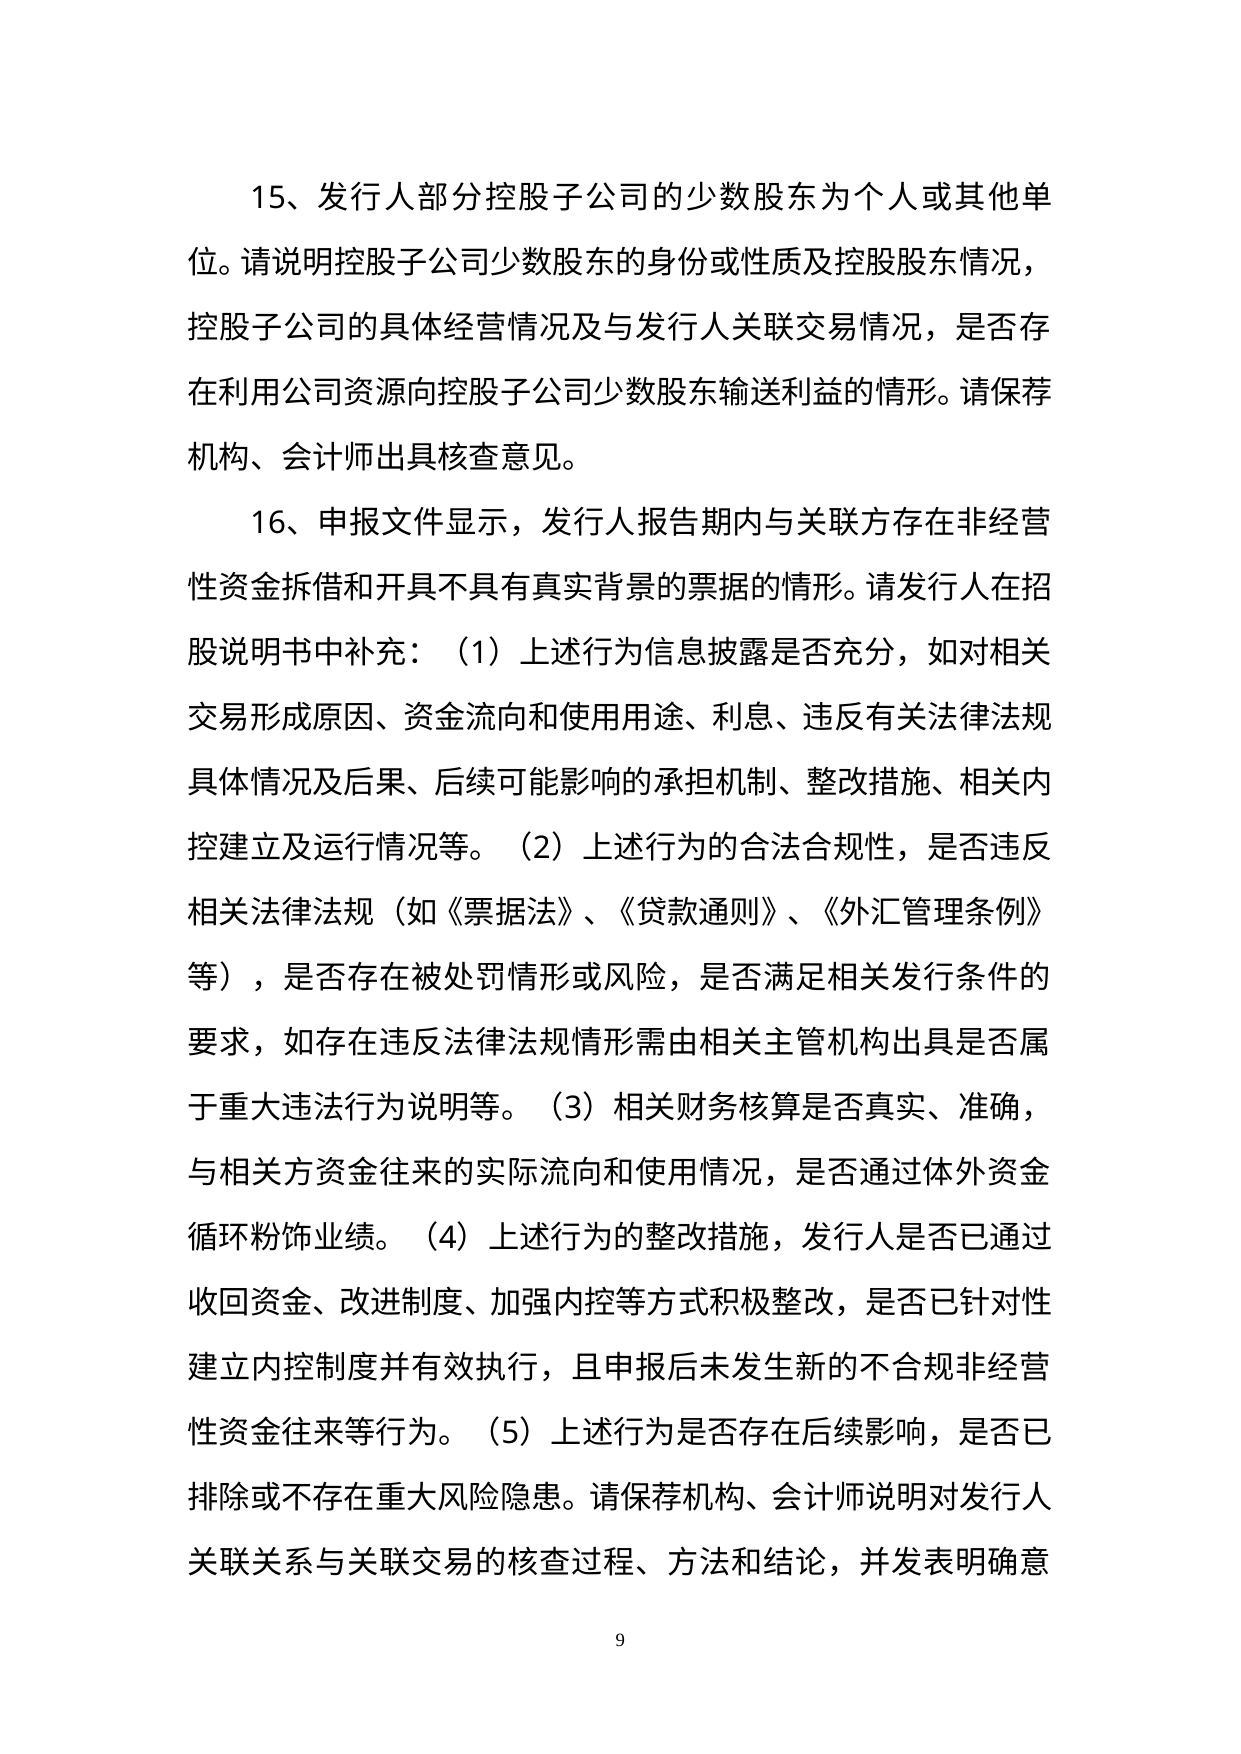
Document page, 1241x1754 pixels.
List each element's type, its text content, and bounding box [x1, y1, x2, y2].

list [187, 617, 1053, 1592]
list 发行人部分控股子公司的少数股东为个人或其他单位。请说明控股子公司少数股东的身份或性质及控股股东情况，控股子公司的具体经营情况及与发行人关联交易情况，是否存在利用公司资源向控股子公司少数股东输送利益的情形。请保荐机构、会计师出具核查意见。 [187, 292, 1053, 617]
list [187, 162, 1053, 292]
